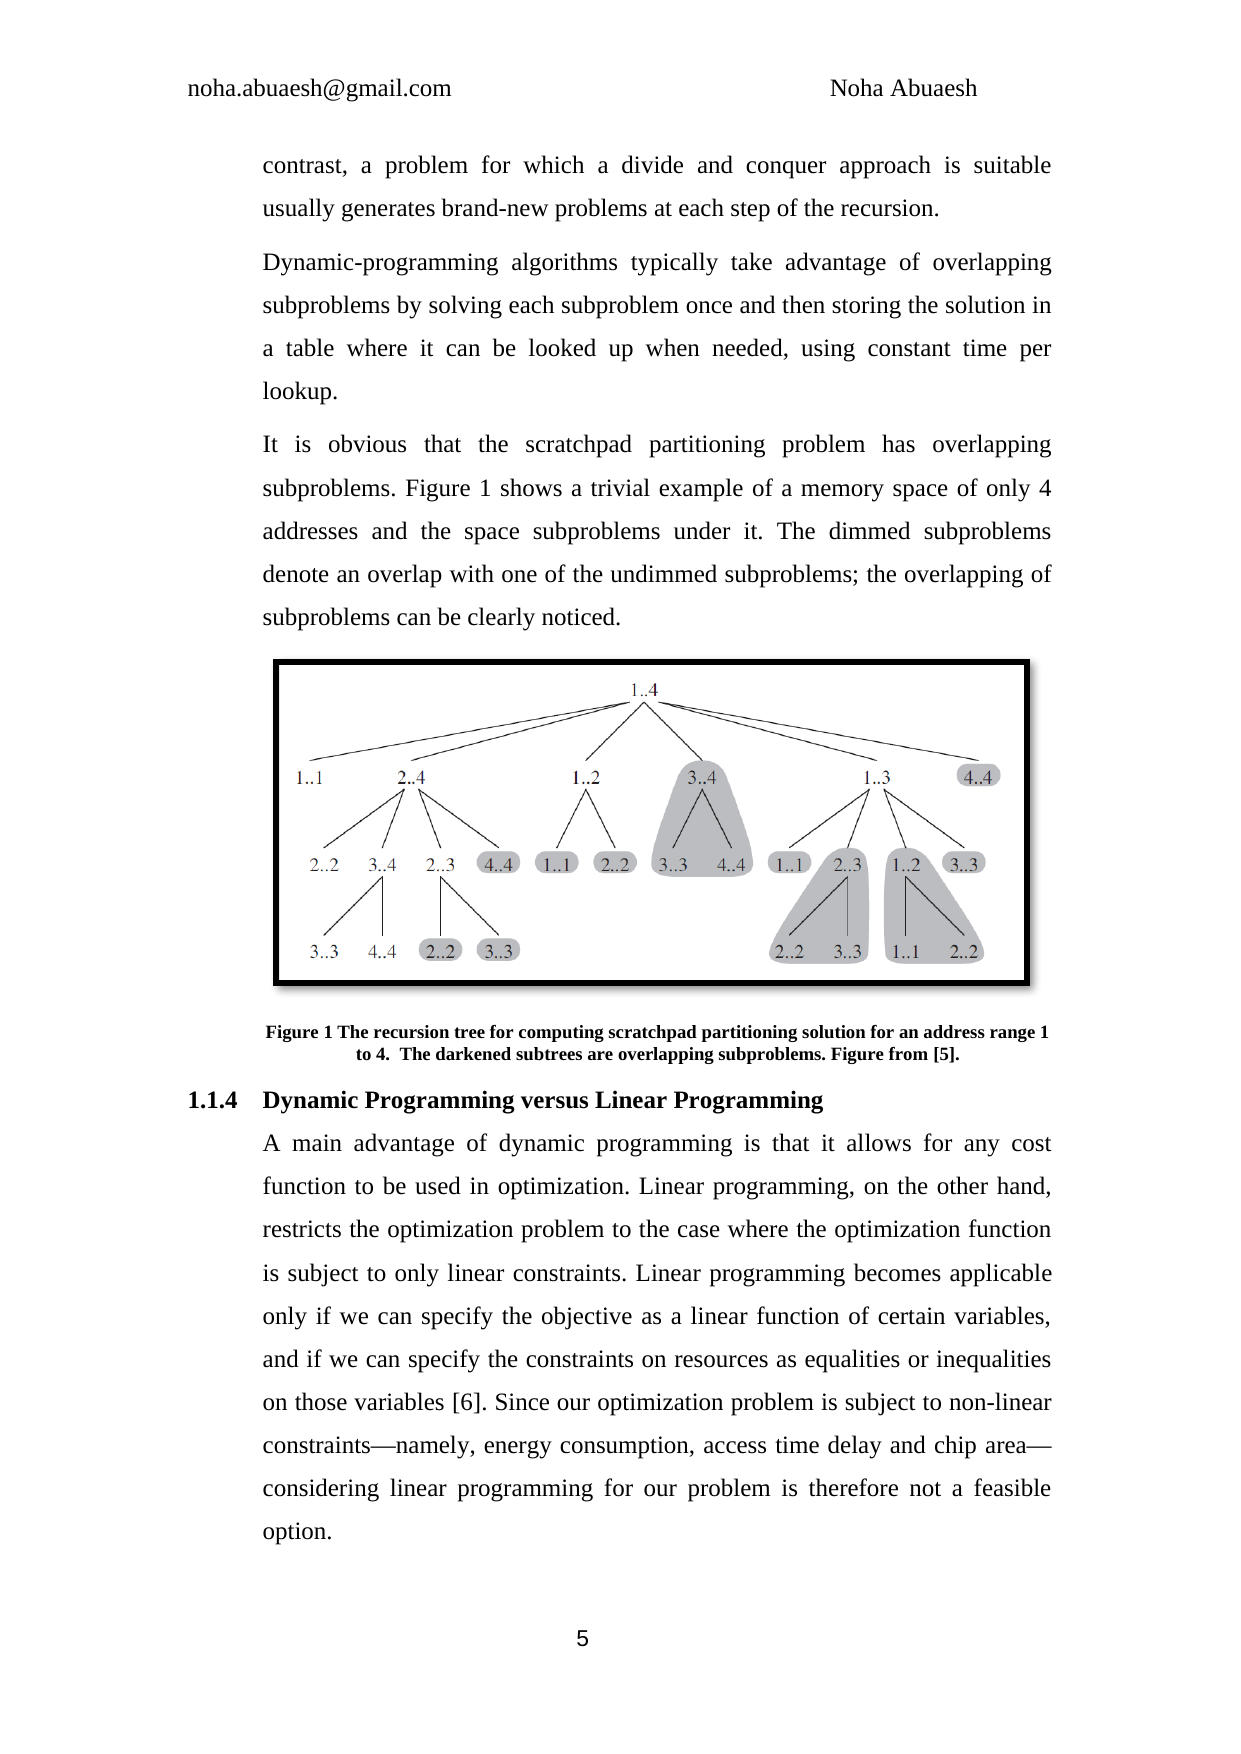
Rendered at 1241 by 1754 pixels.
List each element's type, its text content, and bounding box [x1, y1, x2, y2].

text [262, 150, 1053, 222]
text Dynamic-programming algorithms typically take advantage of overlapping subproblems by solving each subproblem once and then storing the solution in a table where it can be looked up when needed, using constant time per lookup. [262, 247, 1053, 405]
text A main advantage of dynamic programming is that it allows for any cost function to be used in optimization. Linear programming, on the other hand, restricts the optimization problem to the case where the optimization function is subject to only linear constraints. Linear programming becomes applicable only if we can specify the objective as a linear function of certain variables, and if we can specify the constraints on resources as equalities or inequalities on those variables ‎[6]. Since our optimization problem is subject to non-linear constraints—namely, energy consumption, access time delay and chip area—considering linear programming for our problem is therefore not a feasible option. [262, 1128, 1053, 1545]
text It is obvious that the scratchpad partitioning problem has overlapping subproblems. Figure 1 shows a trivial example of a memory space of only 4 addresses and the space subproblems under it. The dimmed subproblems denote an overlap with one of the undimmed subproblems; the overlapping of subproblems can be clearly noticed. [262, 429, 1053, 631]
text Figure 1 The recursion tree for computing scratchpad partitioning solution for an address range 1 to 4. The darkened subtrees are overlapping subproblems. Figure from ‎[5]. [262, 1021, 1053, 1064]
subtitle Dynamic Programming versus Linear Programming [187, 1085, 1053, 1114]
picture [279, 665, 1024, 980]
